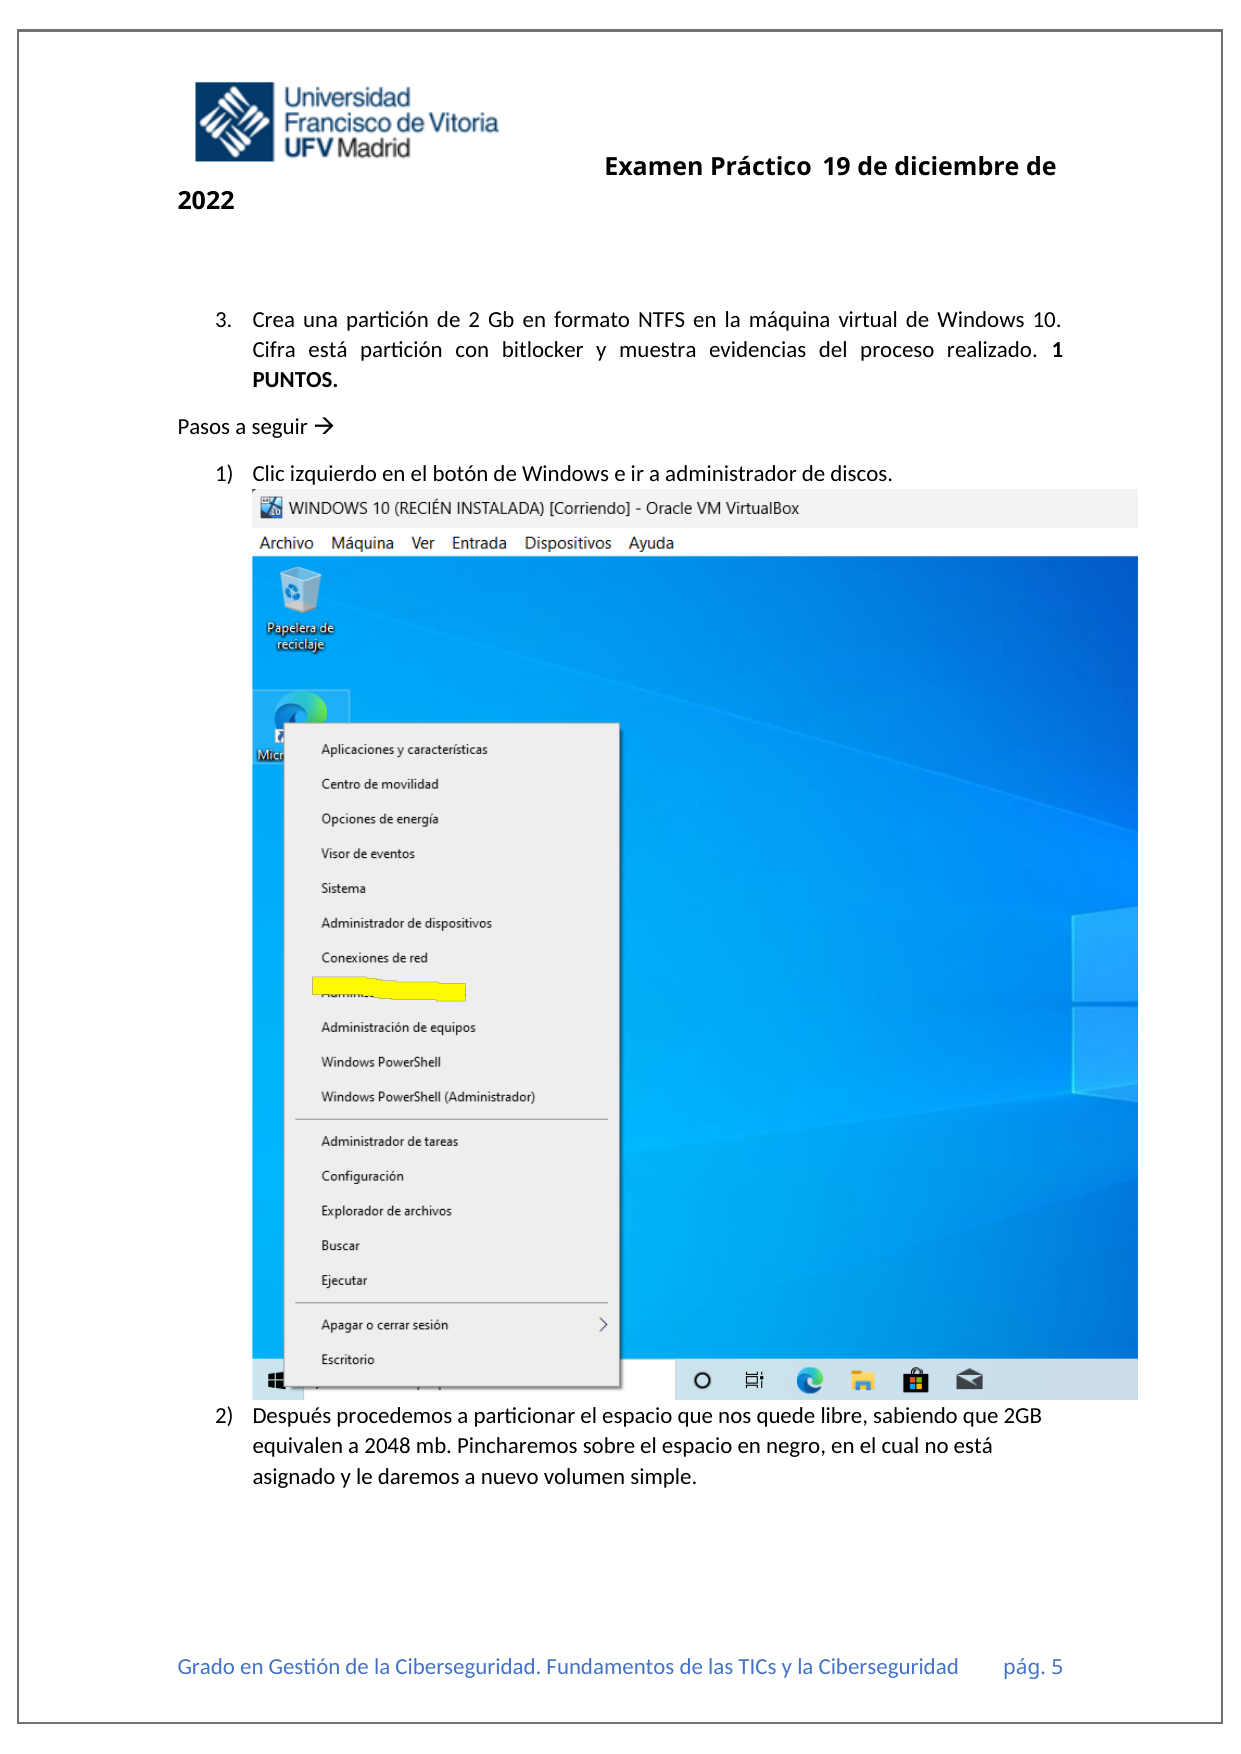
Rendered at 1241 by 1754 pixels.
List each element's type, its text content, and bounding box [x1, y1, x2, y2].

list Crea una partición de 2 Gb en formato NTFS en la máquina virtual de Windows 10. Cifra está partición con bitlocker y muestra evidencias del proceso realizado. 1 PUNTOS. [215, 305, 1063, 393]
picture [177, 73, 514, 176]
list Después procedemos a particionar el espacio que nos quede libre, sabiendo que 2GB equivalen a 2048 mb. Pincharemos sobre el espacio en negro, en el cual no está asignado y le daremos a nuevo volumen simple. [215, 1401, 1063, 1490]
picture [307, 972, 471, 1005]
text Pasos a seguir [177, 412, 1063, 440]
list Clic izquierdo en el botón de Windows e ir a administrador de discos. [215, 459, 1063, 487]
